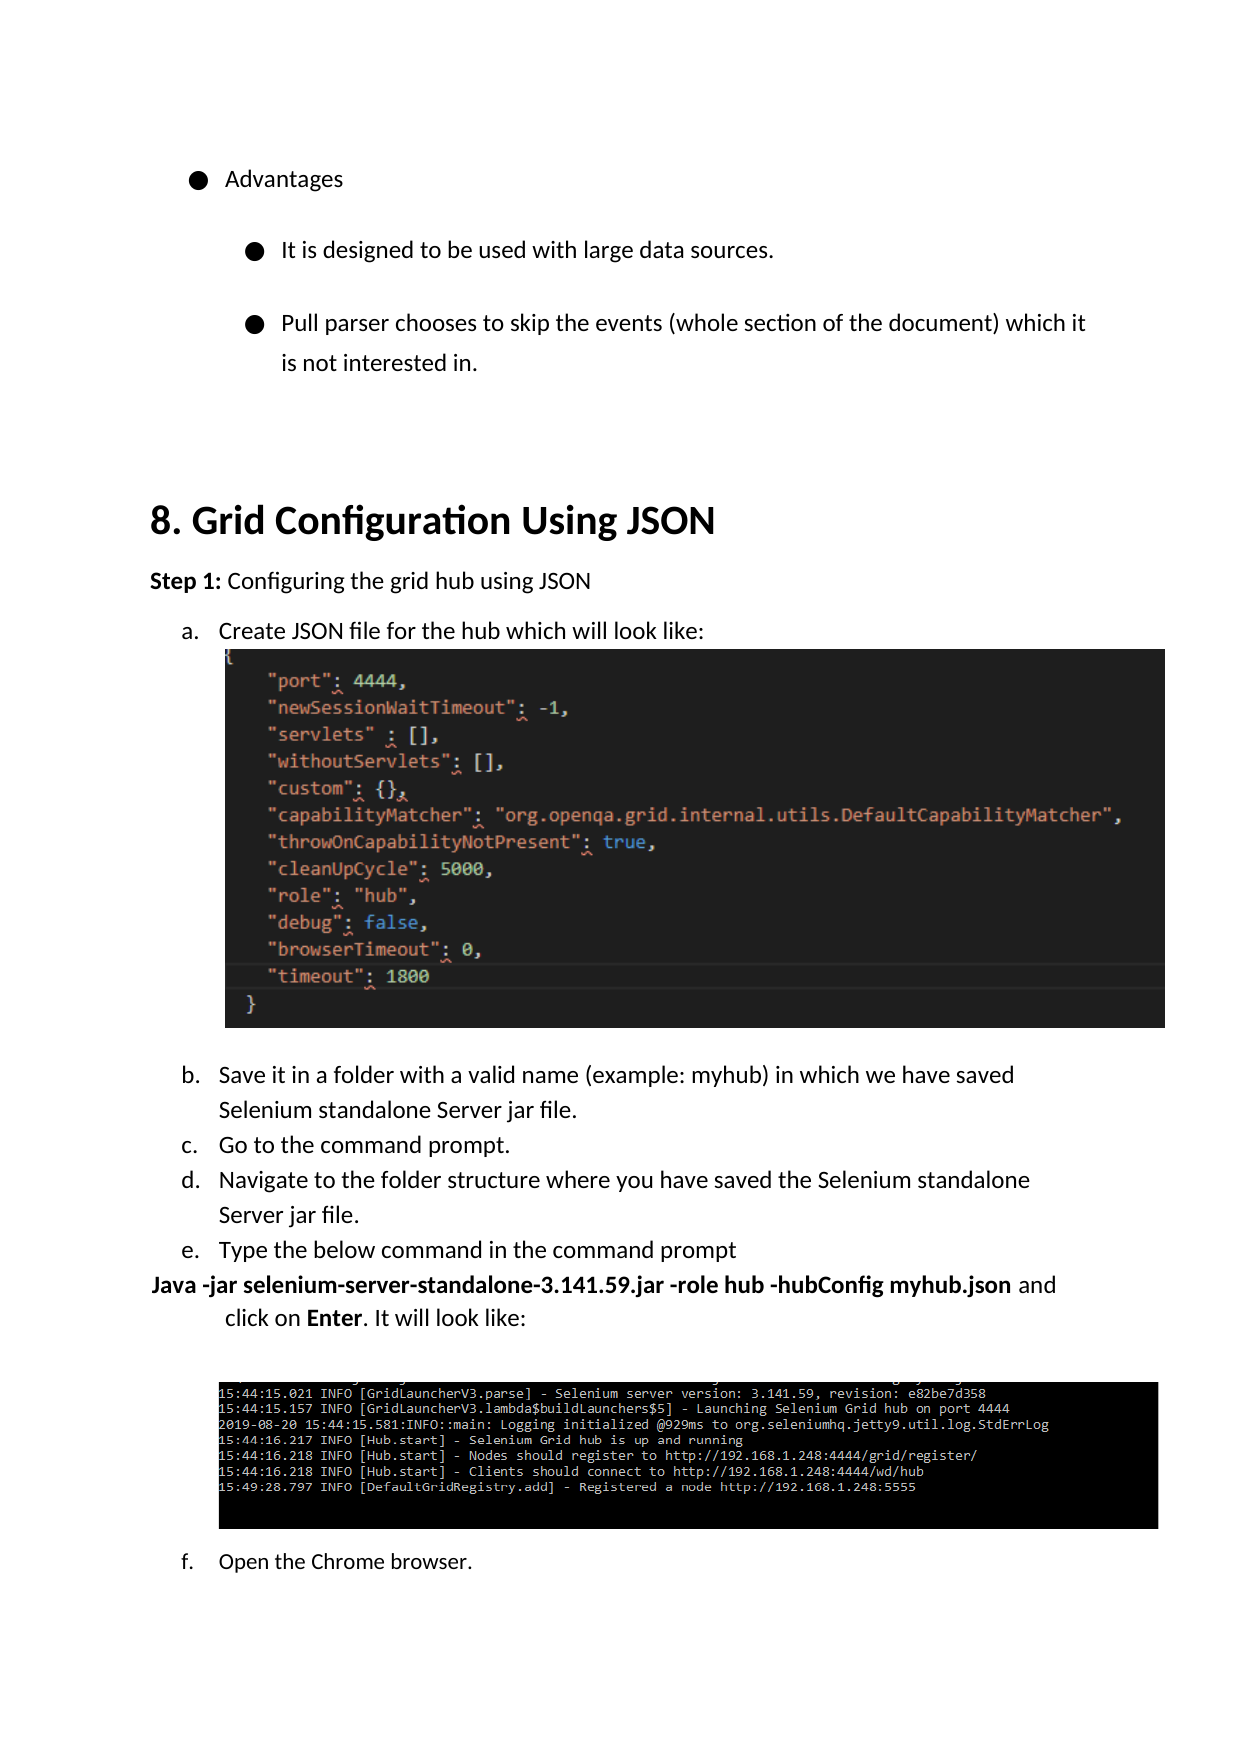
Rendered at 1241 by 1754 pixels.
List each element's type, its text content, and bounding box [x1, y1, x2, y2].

list Type the below command in the command prompt [181, 1235, 1090, 1265]
list Open the Chrome browser. [181, 1547, 1090, 1576]
list Save it in a folder with a valid name (example: myhub) in which we have saved Selenium standalone Server jar file. [181, 1060, 1090, 1125]
list It is designed to be used with large data sources. [244, 222, 1090, 273]
picture [225, 649, 1165, 1028]
list Navigate to the folder structure where you have saved the Selenium standalone Server jar file. [181, 1165, 1090, 1230]
list Advantages [225, 150, 1090, 201]
list Create JSON file for the hub which will look like: [181, 615, 1090, 645]
list Pull parser chooses to skip the events (whole section of the document) which it is not interested in. [244, 294, 1090, 378]
text 8. Grid Configuration Using JSON [150, 494, 1090, 544]
picture [218, 1382, 1159, 1529]
text Step 1: Configuring the grid hub using JSON [150, 565, 1090, 596]
text Java -jar selenium-server-standalone-3.141.59.jar -role hub -hubConfig myhub.json and click on Enter. It will look like: [106, 1270, 1090, 1333]
list Go to the command prompt. [181, 1130, 1090, 1160]
